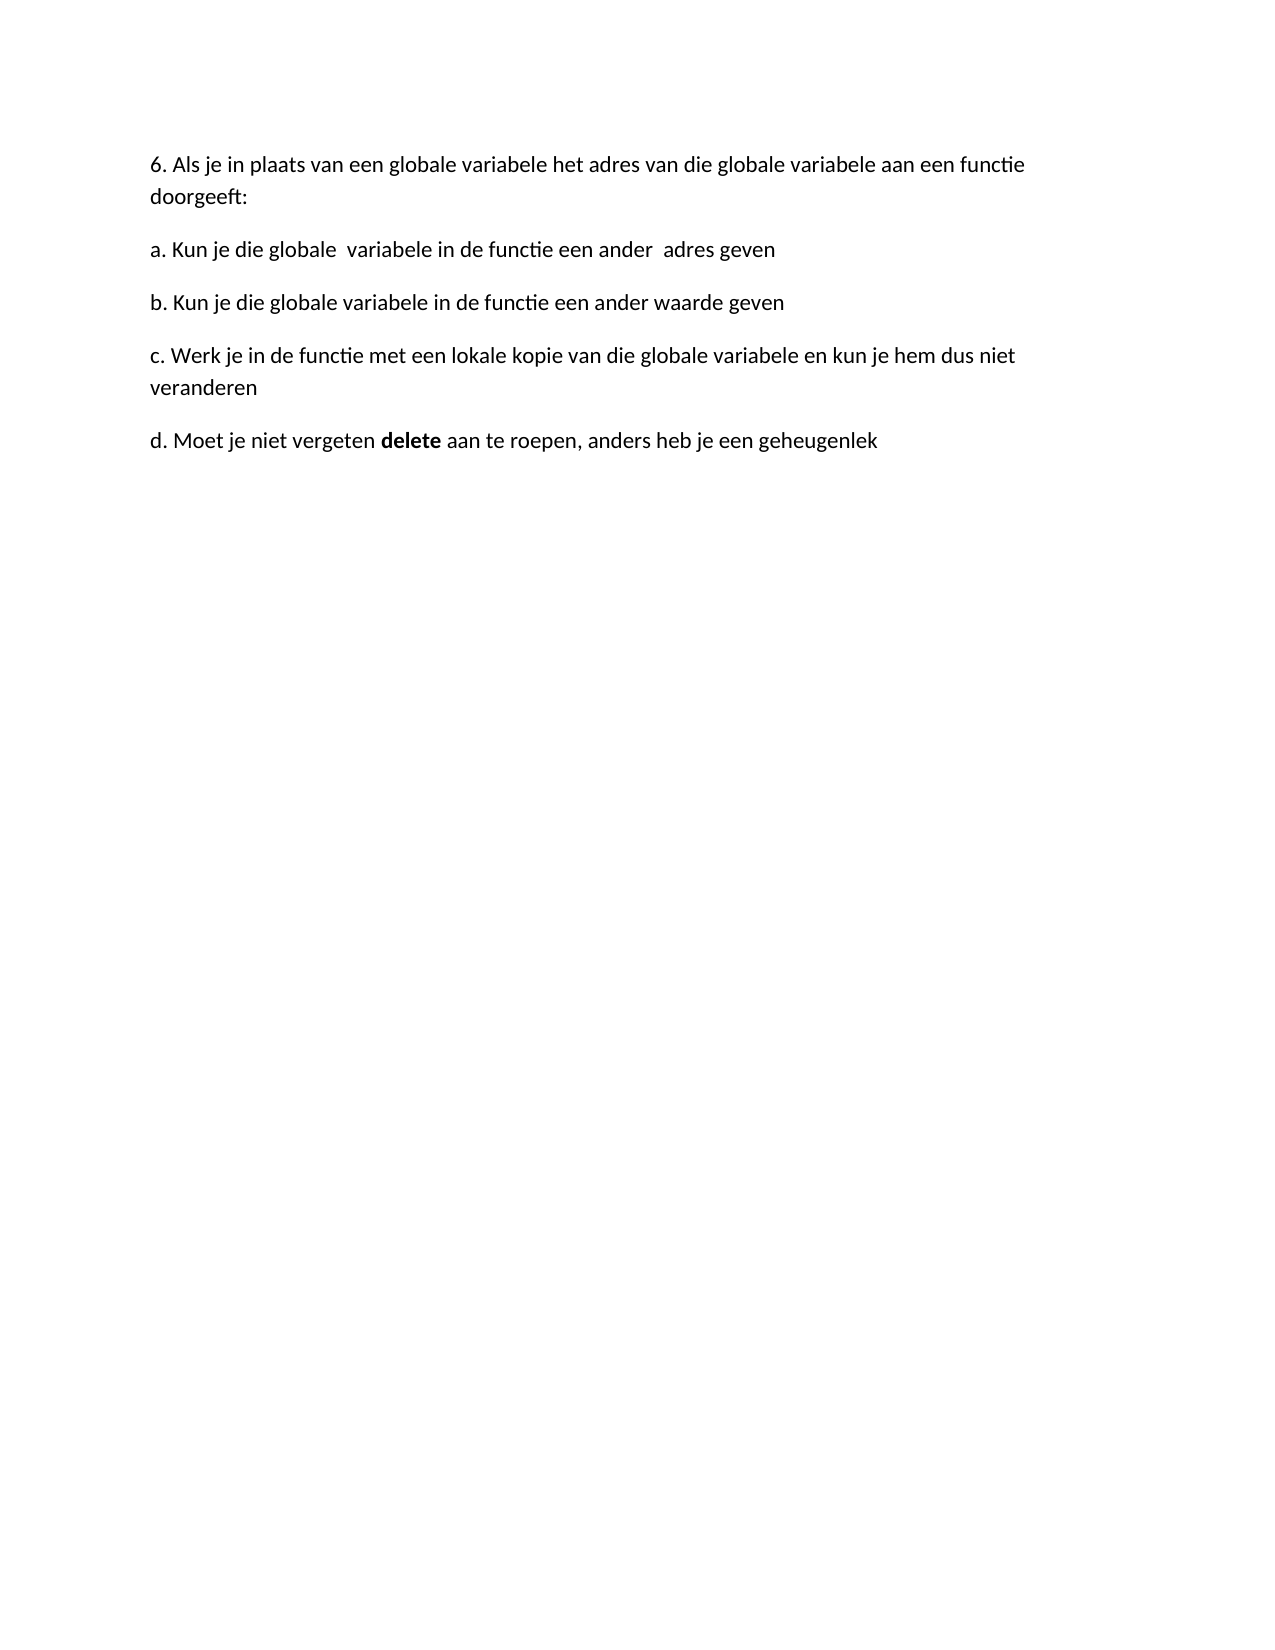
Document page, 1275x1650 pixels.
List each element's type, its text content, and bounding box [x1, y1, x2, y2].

text 6. Als je in plaats van een globale variabele het adres van die globale variabele aan een functie doorgeeft: [150, 150, 1125, 210]
text b. Kun je die globale variabele in de functie een ander waarde geven [150, 288, 1125, 316]
text d. Moet je niet vergeten delete aan te roepen, anders heb je een geheugenlek [150, 426, 1125, 454]
text a. Kun je die globale variabele in de functie een ander adres geven [150, 235, 1125, 263]
text c. Werk je in de functie met een lokale kopie van die globale variabele en kun je hem dus niet veranderen [150, 341, 1125, 401]
